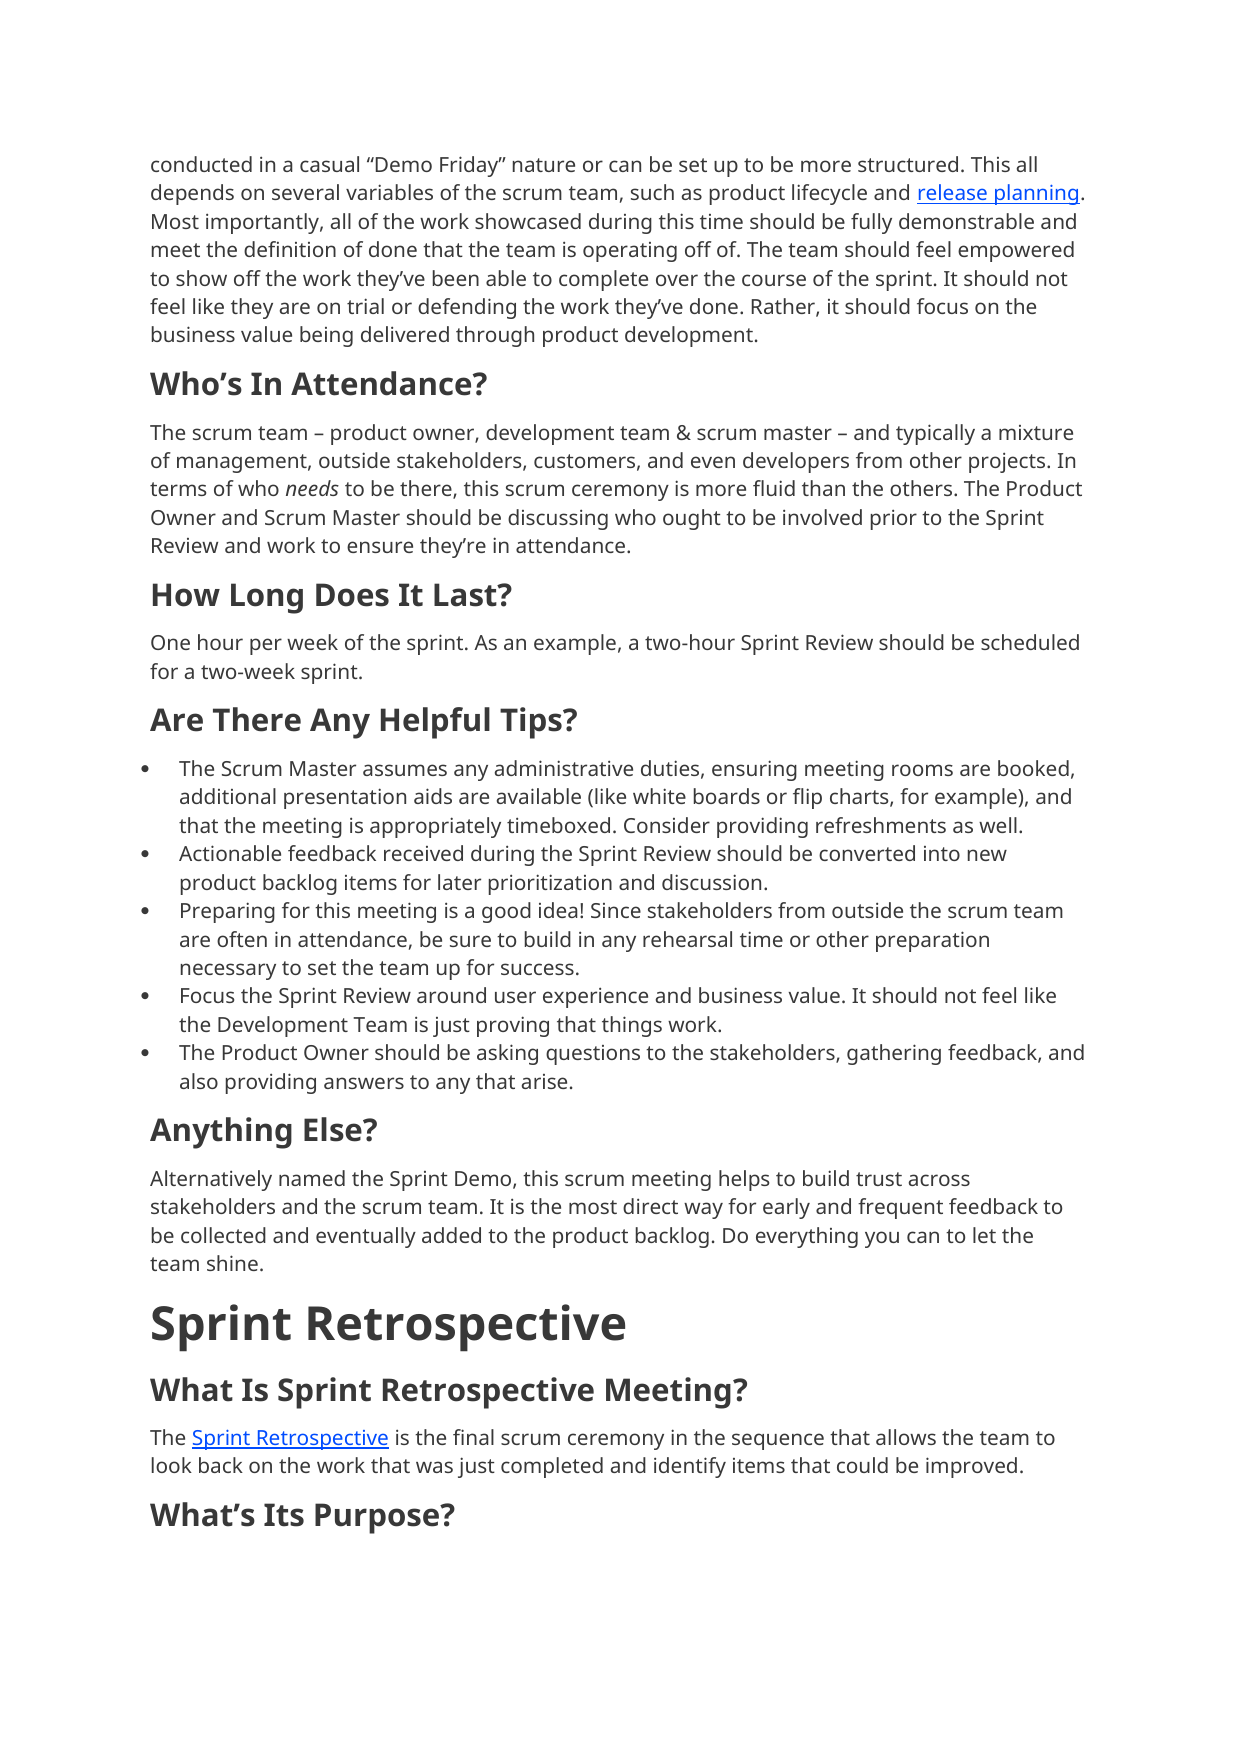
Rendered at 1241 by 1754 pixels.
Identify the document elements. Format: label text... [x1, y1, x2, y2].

list Actionable feedback received during the Sprint Review should be converted into new product backlog items for later prioritization and discussion. [141, 839, 1090, 896]
list Preparing for this meeting is a good idea! Since stakeholders from outside the scrum team are often in attendance, be sure to build in any rehearsal time or other preparation necessary to set the team up for success. [141, 896, 1090, 982]
list The Scrum Master assumes any administrative duties, ensuring meeting rooms are booked, additional presentation aids are available (like white boards or flip charts, for example), and that the meeting is appropriately timeboxed. Consider providing refreshments as well. [141, 754, 1090, 839]
text Most importantly, all of the work showcased during this time should be fully demonstrable and meet the definition of done that the team is operating off of. The team should feel empowered to show off the work they’ve been able to complete over the course of the sprint. It should not feel like they are on trial or defending the work they’ve done. Rather, it should focus on the business value being delivered through product development. [150, 207, 1090, 349]
text What’s Its Purpose? [150, 1493, 1090, 1536]
text The scrum team – product owner, development team & scrum master – and typically a mixture of management, outside stakeholders, customers, and even developers from other projects. In terms of who needs to be there, this scrum ceremony is more fluid than the others. The Product Owner and Scrum Master should be discussing who ought to be involved prior to the Sprint Review and work to ensure they’re in attendance. [150, 418, 1090, 560]
text Alternatively named the Sprint Demo, this scrum meeting helps to build trust across stakeholders and the scrum team. It is the most direct way for early and frequent feedback to be collected and eventually added to the product backlog. Do everything you can to let the team shine. [150, 1164, 1090, 1278]
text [150, 150, 1090, 207]
list Focus the Sprint Review around user experience and business value. It should not feel like the Development Team is just proving that things work. [141, 982, 1090, 1038]
list The Product Owner should be asking questions to the stakeholders, gathering feedback, and also providing answers to any that arise. [141, 1038, 1090, 1095]
text Who’s In Attendance? [150, 362, 1090, 405]
text The Sprint Retrospective is the final scrum ceremony in the sequence that allows the team to look back on the work that was just completed and identify items that could be improved. [150, 1423, 1090, 1480]
text What Is Sprint Retrospective Meeting? [150, 1368, 1090, 1410]
text Sprint Retrospective [150, 1291, 1090, 1354]
text Are There Any Helpful Tips? [150, 698, 1090, 741]
text Anything Else? [150, 1108, 1090, 1151]
text How Long Does It Last? [150, 573, 1090, 616]
text One hour per week of the sprint. As an example, a two-hour Sprint Review should be scheduled for a two-week sprint. [150, 628, 1090, 685]
